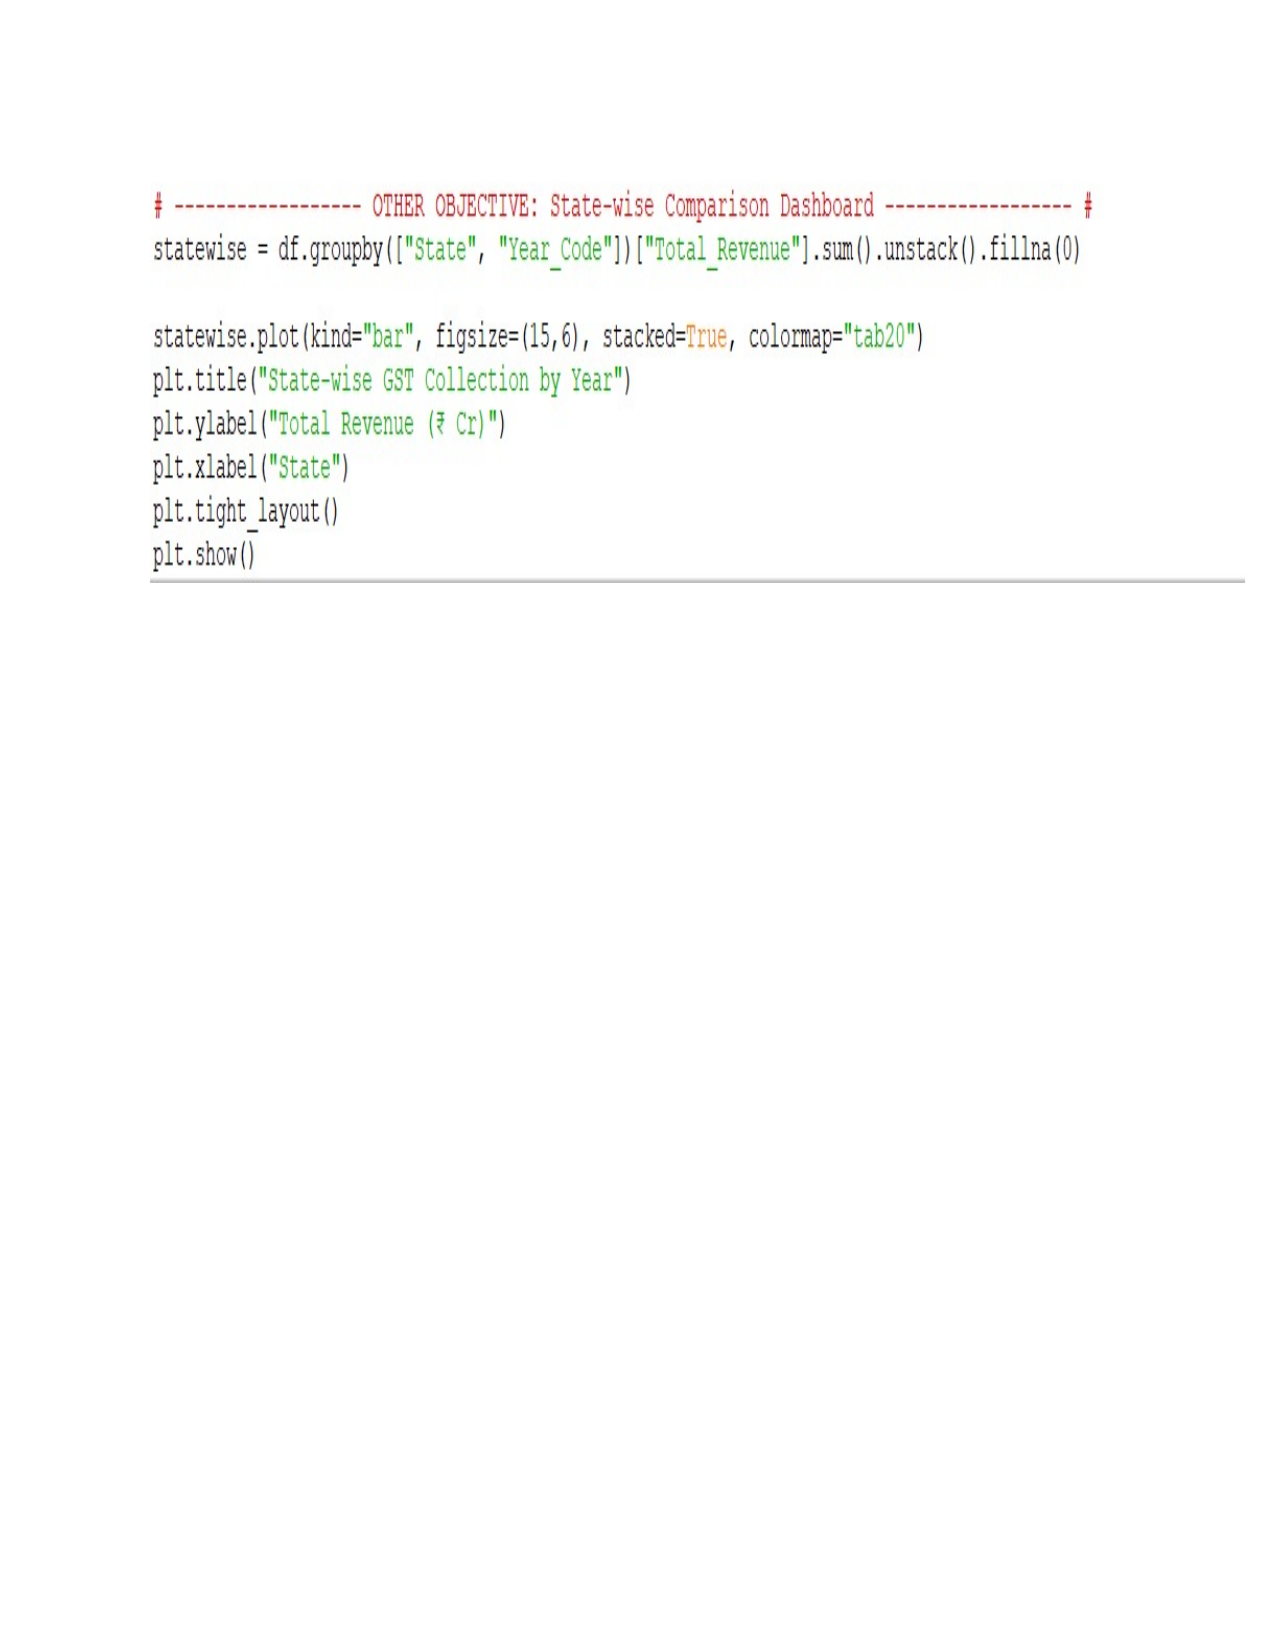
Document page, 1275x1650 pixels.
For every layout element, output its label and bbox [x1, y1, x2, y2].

picture [150, 150, 1246, 583]
